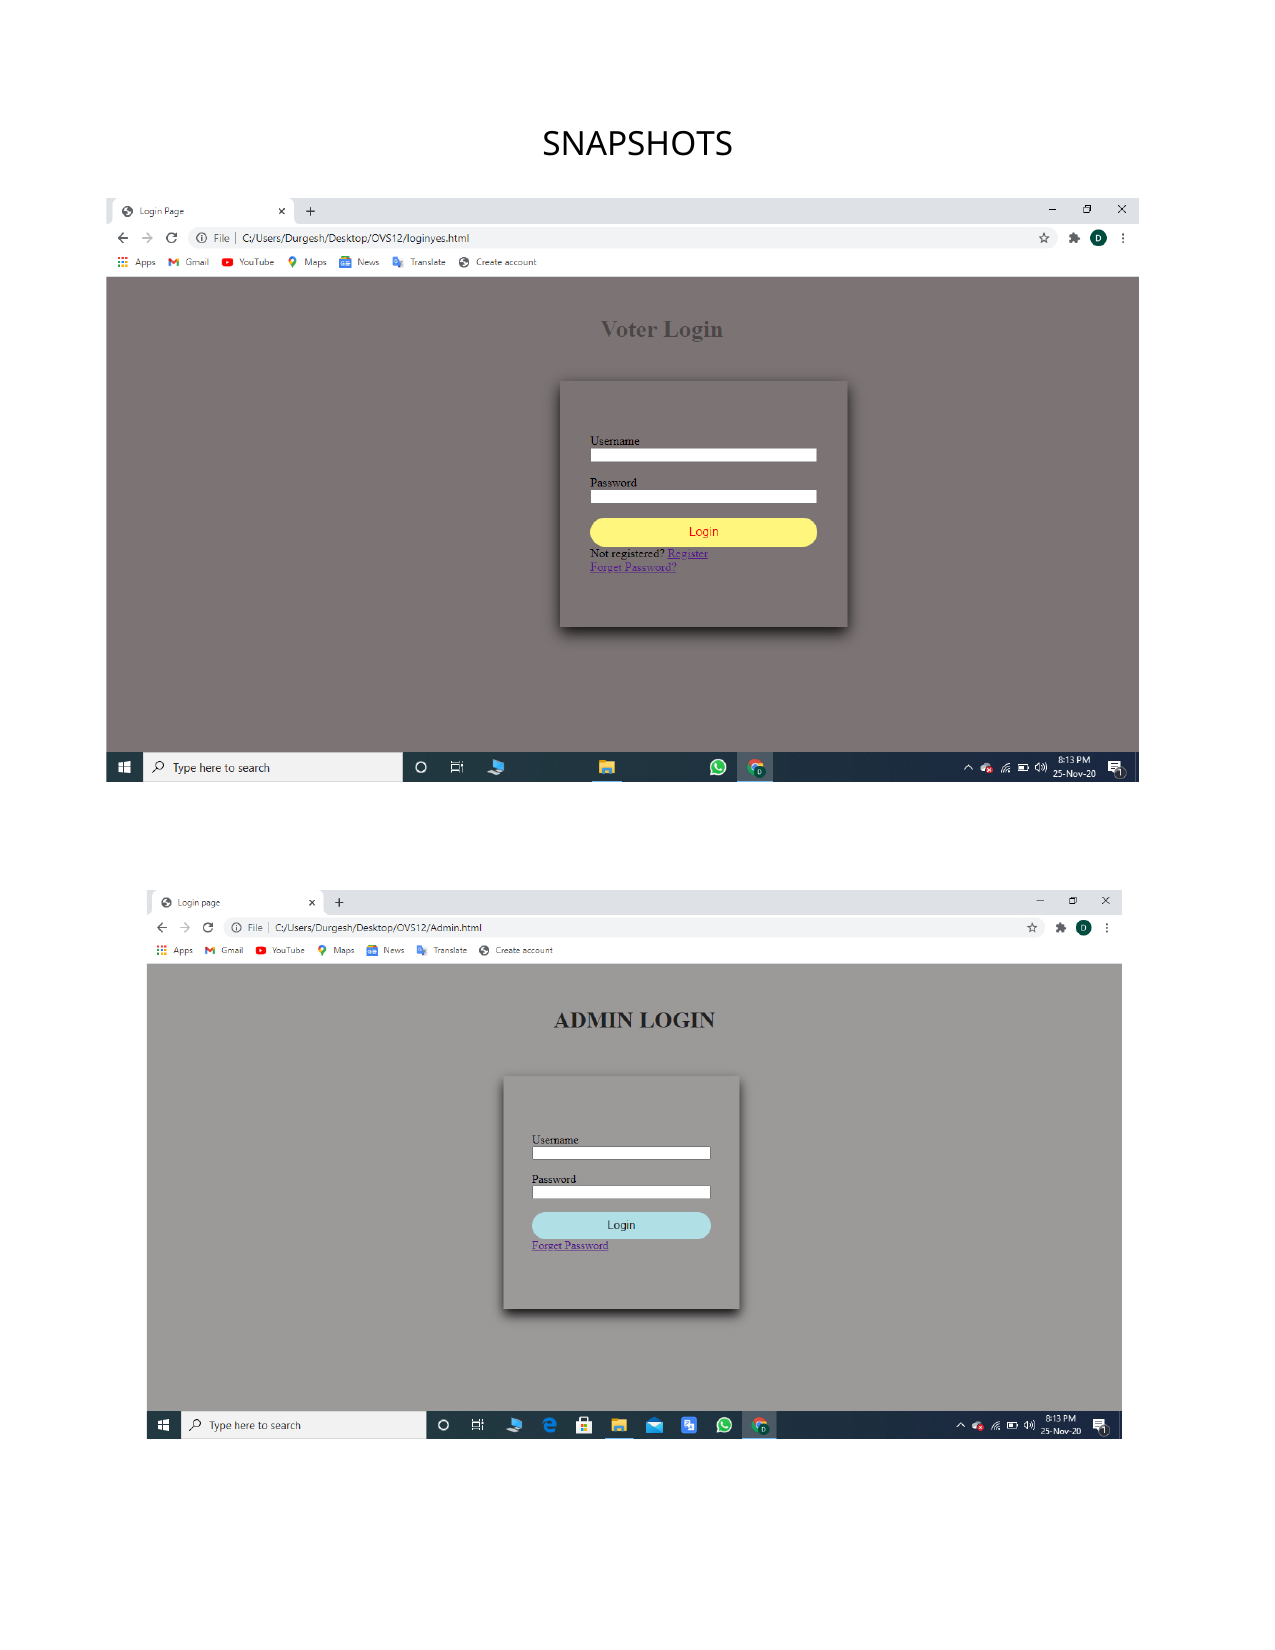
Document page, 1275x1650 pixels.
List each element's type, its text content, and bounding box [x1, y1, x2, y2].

picture [106, 198, 1139, 782]
text SNAPSHOTS [150, 120, 1125, 165]
picture [146, 890, 1122, 1439]
